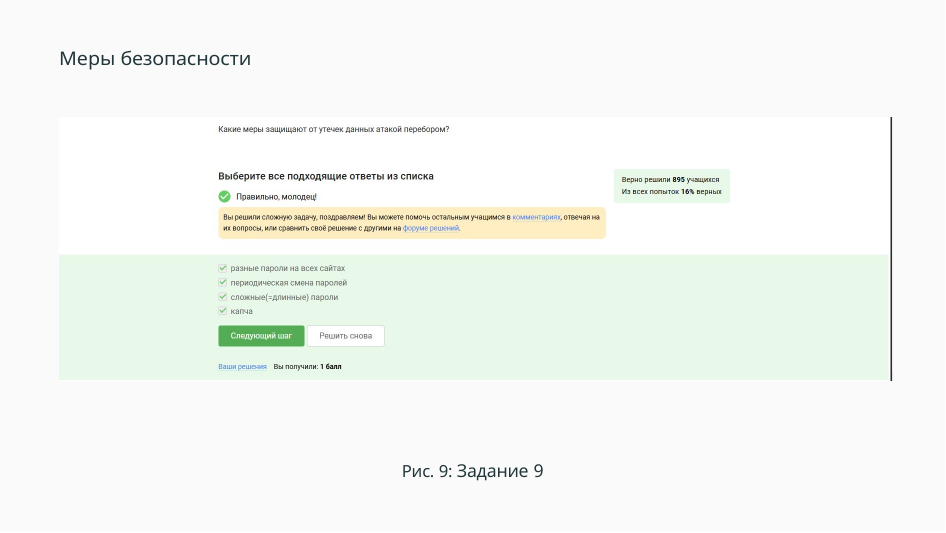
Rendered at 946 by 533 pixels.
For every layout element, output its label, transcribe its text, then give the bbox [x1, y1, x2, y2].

text Рис. 9: Задание 9 [5, 458, 941, 482]
text Меры безопасности [59, 45, 946, 70]
picture [59, 117, 893, 381]
